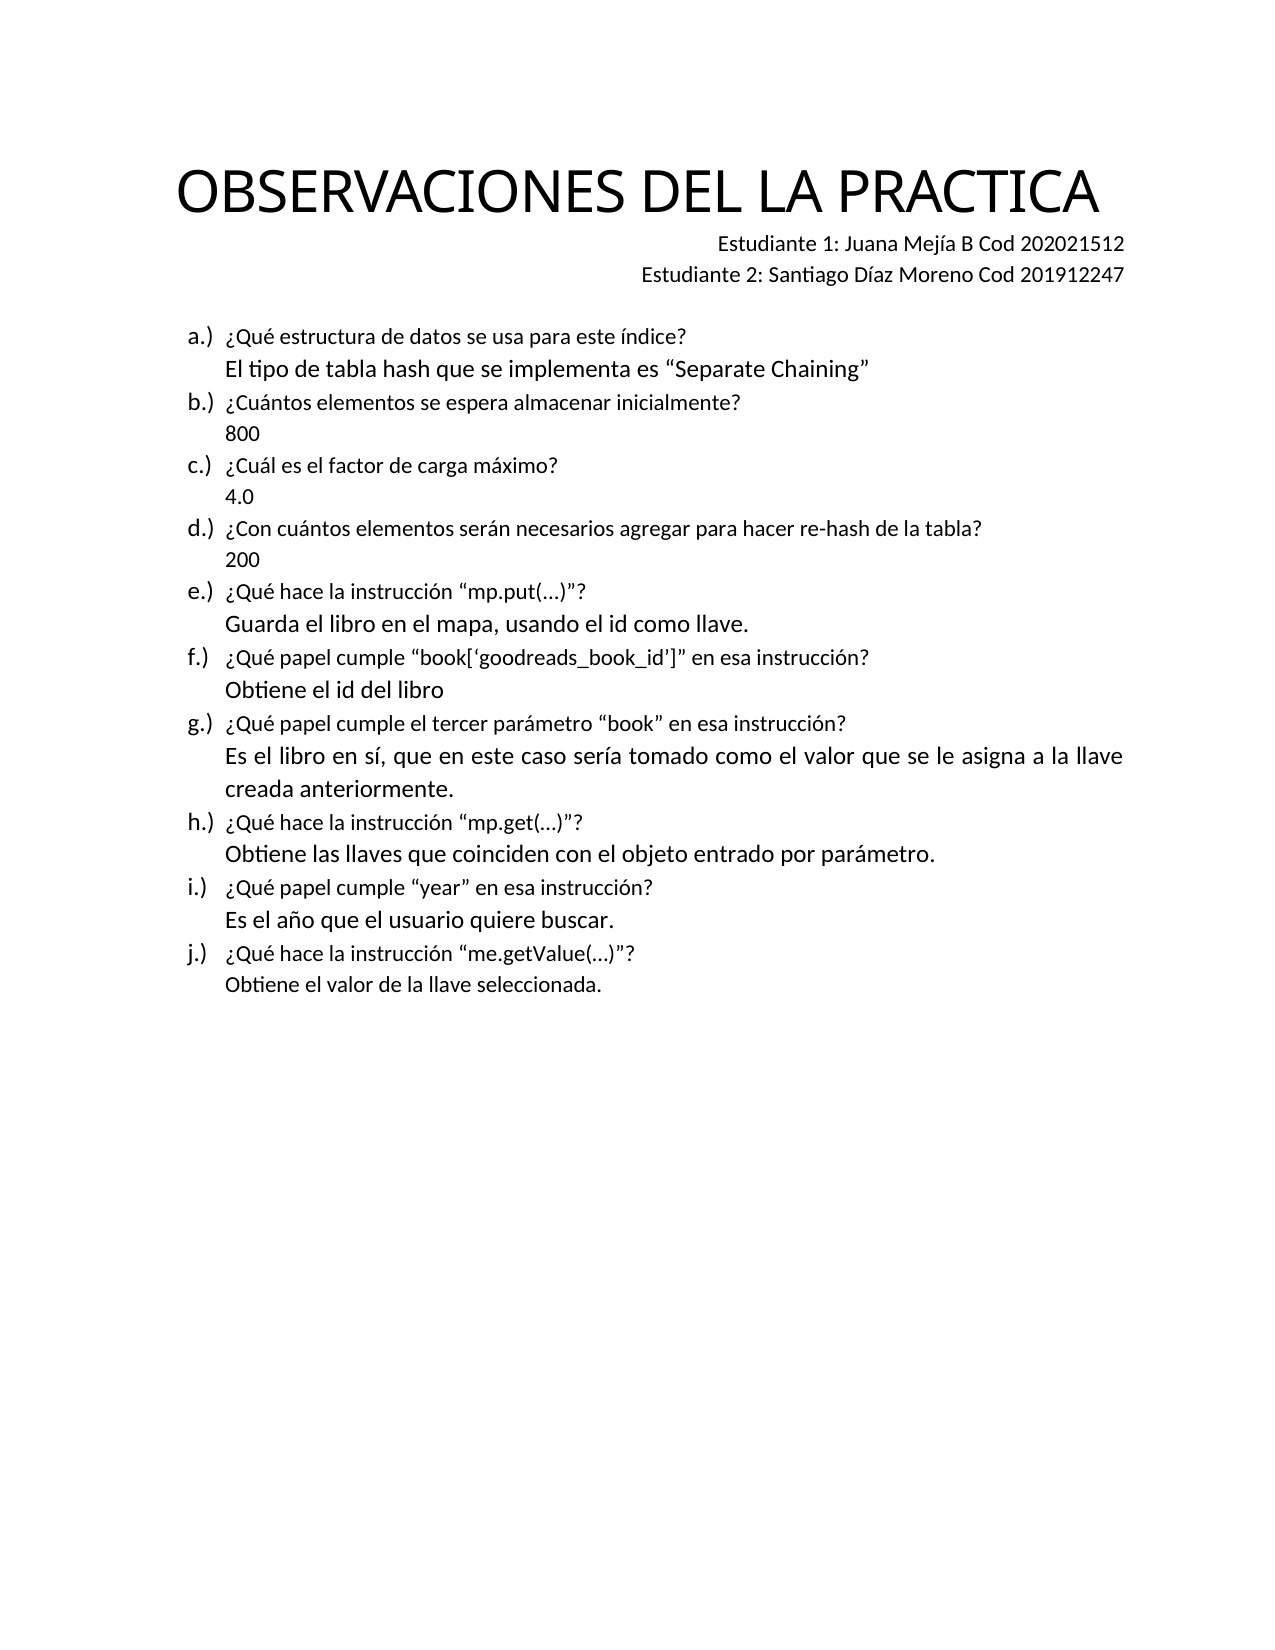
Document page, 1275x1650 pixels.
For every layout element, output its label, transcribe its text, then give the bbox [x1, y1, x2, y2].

list Es el libro en sí, que en este caso sería tomado como el valor que se le asigna a la llave creada anteriormente. [225, 740, 1125, 803]
list 200 [225, 545, 1125, 573]
list El tipo de tabla hash que se implementa es “Separate Chaining” [225, 353, 1125, 383]
list ¿Con cuántos elementos serán necesarios agregar para hacer re-hash de la tabla? [187, 512, 1125, 543]
list Obtiene las llaves que coinciden con el objeto entrado por parámetro. [225, 839, 1125, 869]
list 800 [225, 419, 1125, 447]
title OBSERVACIONES DEL LA PRACTICA [150, 150, 1125, 229]
list ¿Qué papel cumple el tercer parámetro “book” en esa instrucción? [187, 707, 1125, 737]
list ¿Cuál es el factor de carga máximo? [187, 449, 1125, 479]
text Estudiante 1: Juana Mejía B Cod 202021512 [150, 229, 1125, 257]
list ¿Qué hace la instrucción “mp.put(...)”? [187, 575, 1125, 606]
list ¿Qué estructura de datos se usa para este índice? [187, 320, 1125, 351]
list ¿Qué hace la instrucción “me.getValue(…)”? [187, 937, 1125, 968]
list Obtiene el id del libro [225, 674, 1125, 704]
list ¿Cuántos elementos se espera almacenar inicialmente? [187, 386, 1125, 416]
list ¿Qué papel cumple “year” en esa instrucción? [187, 872, 1125, 902]
list ¿Qué hace la instrucción “mp.get(…)”? [187, 806, 1125, 836]
list Es el año que el usuario quiere buscar. [225, 904, 1125, 935]
list ¿Qué papel cumple “book[‘goodreads_book_id’]” en esa instrucción? [187, 641, 1125, 672]
list Guarda el libro en el mapa, usando el id como llave. [225, 608, 1125, 639]
list Obtiene el valor de la llave seleccionada. [225, 970, 1125, 998]
list 4.0 [225, 482, 1125, 510]
text Estudiante 2: Santiago Díaz Moreno Cod 201912247 [150, 260, 1125, 288]
